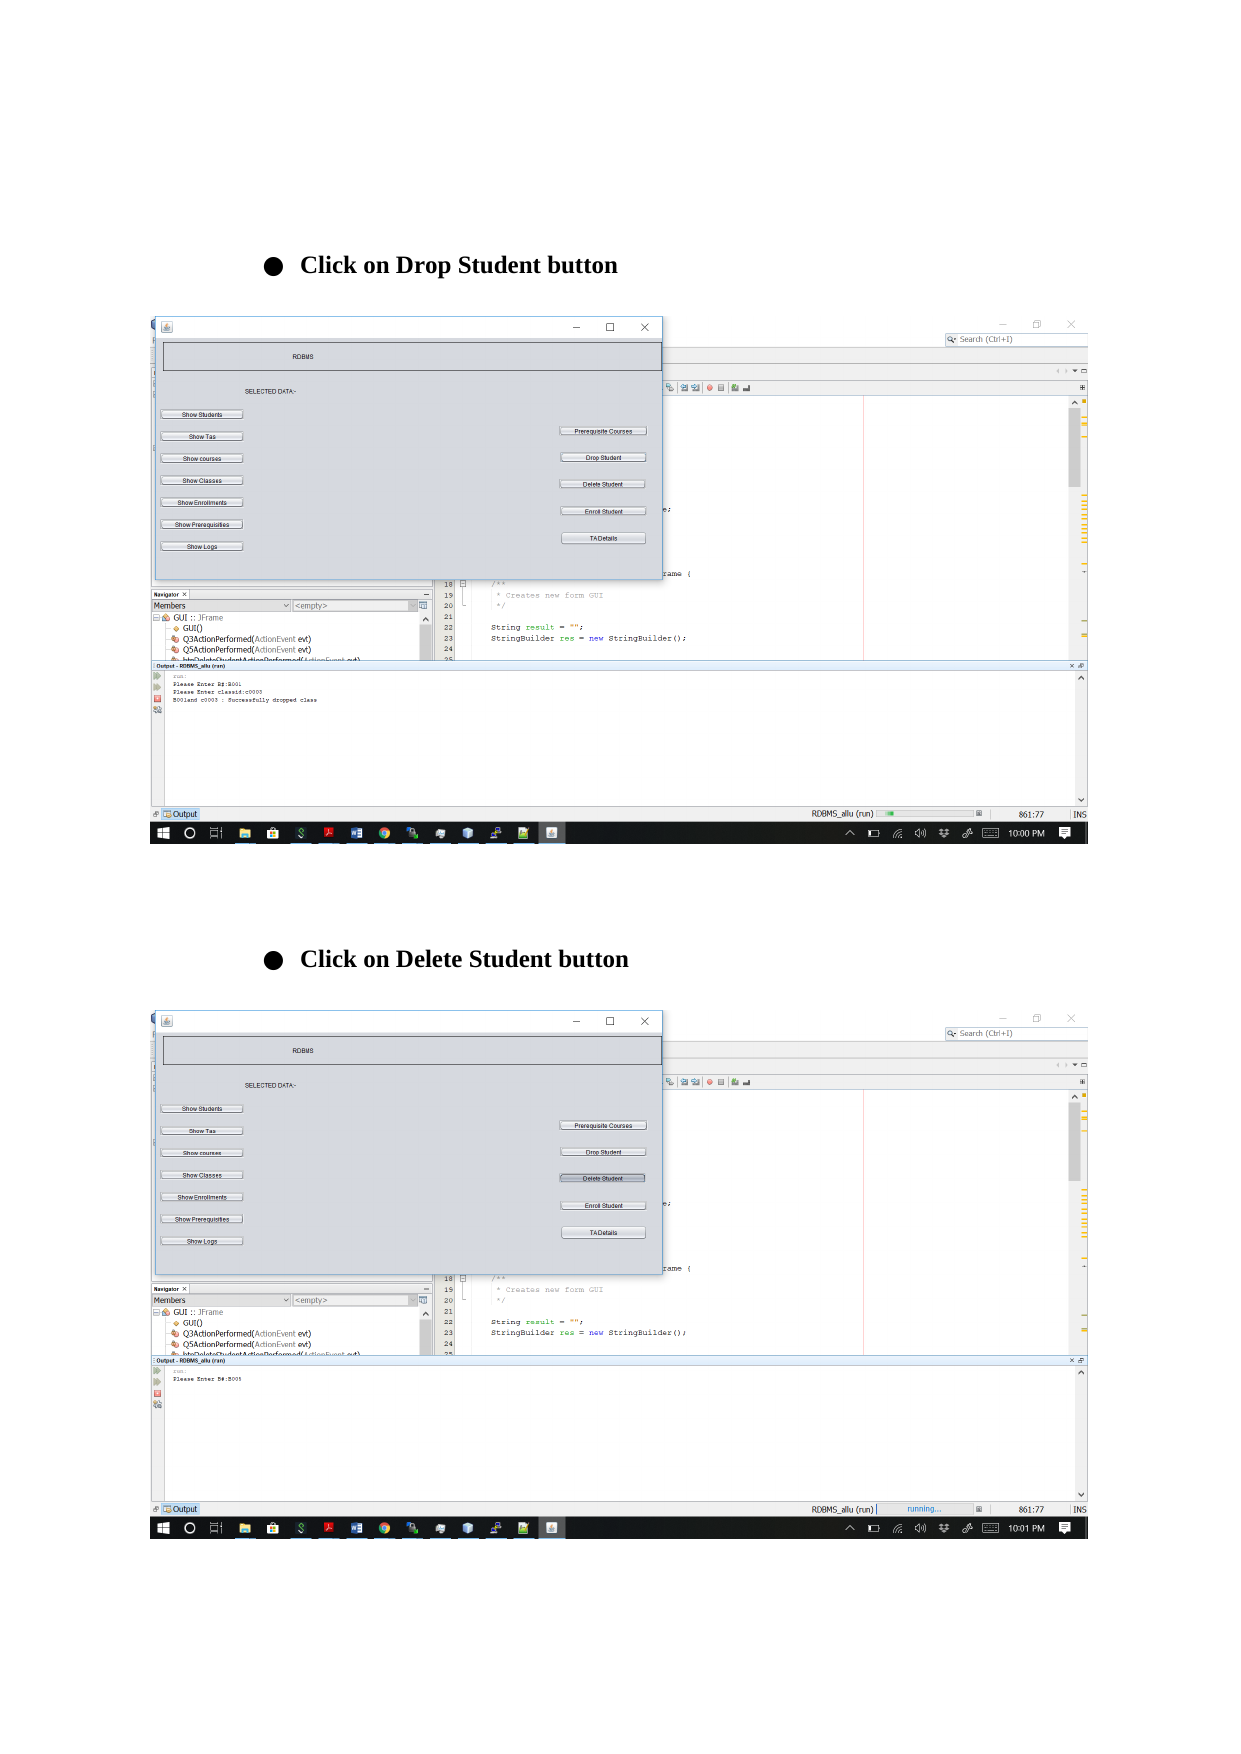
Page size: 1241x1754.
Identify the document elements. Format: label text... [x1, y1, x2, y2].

picture [150, 316, 1088, 844]
list Click on Delete Student button [262, 930, 1090, 982]
list Click on Drop Student button [262, 236, 1090, 287]
picture [150, 1010, 1088, 1539]
